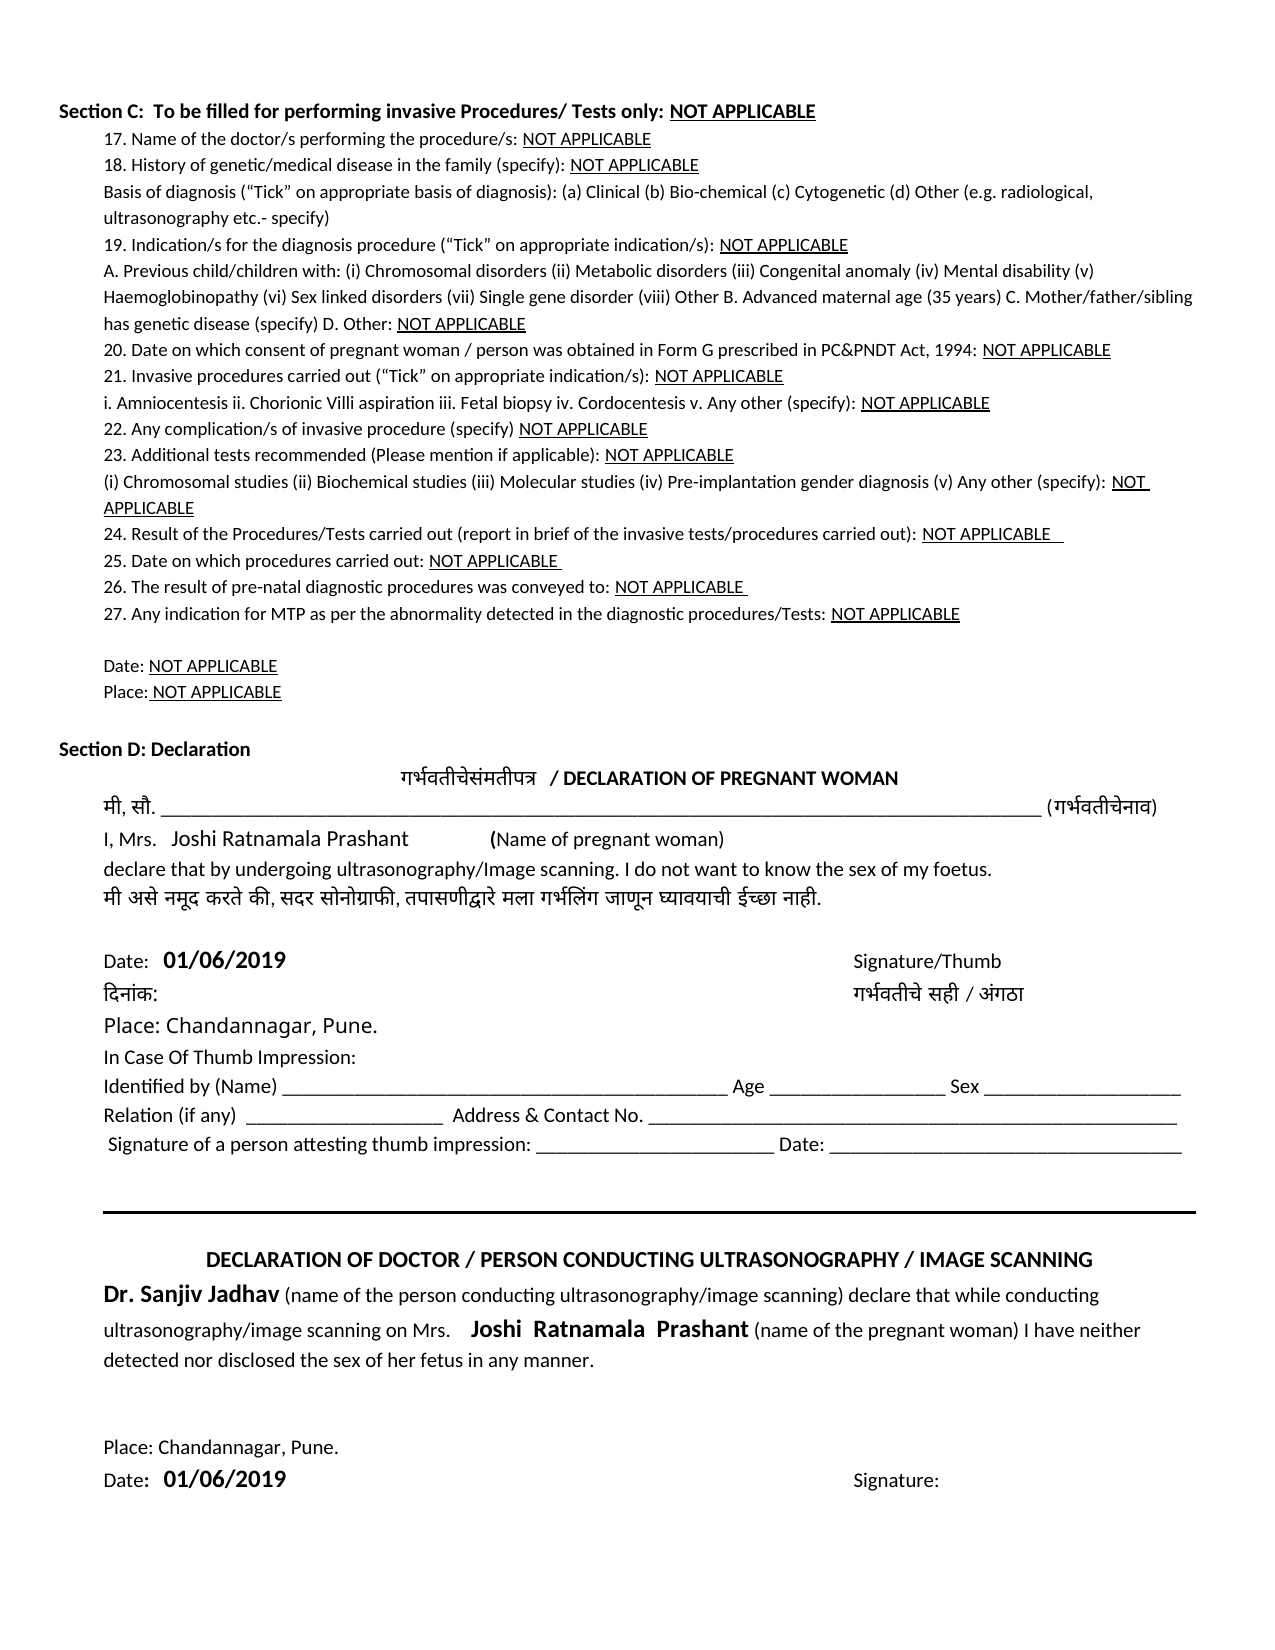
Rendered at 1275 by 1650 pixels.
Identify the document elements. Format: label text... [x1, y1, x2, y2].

text Place: Chandannagar, Pune. [103, 1011, 1196, 1040]
text Identified by (Name) ___________________________________________ Age _________________ Sex ___________________ [103, 1073, 1196, 1098]
text गर्भवतीचेसंमतीपत्र / DECLARATION OF PREGNANT WOMAN [103, 765, 1196, 791]
text I, Mrs. (Name of pregnant woman) [103, 824, 1196, 852]
text 17. Name of the doctor/s performing the procedure/s: NOT APPLICABLE [103, 127, 1196, 150]
text Dr. Sanjiv Jadhav (name of the person conducting ultrasonography/image scanning) declare that while conducting ultrasonography/image scanning on Mrs. Joshi Ratnamala Prashant (name of the pregnant woman) I have neither detected nor disclosed the sex of her fetus in any manner. [103, 1278, 1196, 1372]
text DECLARATION OF DOCTOR / PERSON CONDUCTING ULTRASONOGRAPHY / IMAGE SCANNING [103, 1246, 1196, 1273]
text 22. Any complication/s of invasive procedure (specify) NOT APPLICABLE [103, 417, 1196, 440]
text declare that by undergoing ultrasonography/Image scanning. I do not want to know the sex of my foetus. [103, 856, 1196, 882]
text Place: Chandannagar, Pune. [103, 1434, 1196, 1459]
text In Case Of Thumb Impression: [103, 1044, 1196, 1069]
text Section C: To be filled for performing invasive Procedures/ Tests only: NOT APPLICABLE [0, 98, 1275, 123]
text Place: NOT APPLICABLE [103, 681, 1196, 704]
text 24. Result of the Procedures/Tests carried out (report in brief of the invasive tests/procedures carried out): NOT APPLICABLE [103, 523, 1196, 546]
text 18. History of genetic/medical disease in the family (specify): NOT APPLICABLE [103, 154, 1196, 177]
text i. Amniocentesis ii. Chorionic Villi aspiration iii. Fetal biopsy iv. Cordocentesis v. Any other (specify): NOT APPLICABLE [103, 391, 1196, 414]
text A. Previous child/children with: (i) Chromosomal disorders (ii) Metabolic disorders (iii) Congenital anomaly (iv) Mental disability (v) Haemoglobinopathy (vi) Sex linked disorders (vii) Single gene disorder (viii) Other B. Advanced maternal age (35 years) C. Mother/father/sibling has genetic disease (specify) D. Other: NOT APPLICABLE [103, 259, 1196, 335]
text Basis of diagnosis (“Tick” on appropriate basis of diagnosis): (a) Clinical (b) Bio-chemical (c) Cytogenetic (d) Other (e.g. radiological, ultrasonography etc.- specify) [103, 180, 1196, 229]
text मी असे नमूद करते की, सदर सोनोग्राफी, तपासणीद्वारे मला गर्भलिंग जाणून घ्यावयाची ईच्छा नाही. [103, 885, 1196, 911]
text 25. Date on which procedures carried out: NOT APPLICABLE [103, 549, 1196, 572]
text दिनांक: गर्भवतीचे सही / अंगठा [103, 979, 1196, 1007]
text Section D: Declaration [59, 736, 1196, 762]
text 27. Any indication for MTP as per the abnormality detected in the diagnostic procedures/Tests: NOT APPLICABLE [103, 602, 1196, 624]
text Date: NOT APPLICABLE [103, 654, 1196, 677]
text 19. Indication/s for the diagnosis procedure (“Tick” on appropriate indication/s): NOT APPLICABLE [103, 233, 1196, 256]
text 20. Date on which consent of pregnant woman / person was obtained in Form G prescribed in PC&PNDT Act, 1994: NOT APPLICABLE [103, 338, 1196, 361]
text Date: Signature/Thumb [103, 944, 1196, 974]
text Signature of a person attesting thumb impression: _______________________ Date: __________________________________ [103, 1131, 1196, 1211]
text 21. Invasive procedures carried out (“Tick” on appropriate indication/s): NOT APPLICABLE [103, 364, 1196, 387]
text Date: Signature: [103, 1463, 1196, 1494]
text 26. The result of pre-natal diagnostic procedures was conveyed to: NOT APPLICABLE [103, 575, 1196, 598]
text Relation (if any) ___________________ Address & Contact No. ___________________________________________________ [103, 1102, 1196, 1128]
text (i) Chromosomal studies (ii) Biochemical studies (iii) Molecular studies (iv) Pre-implantation gender diagnosis (v) Any other (specify): NOT APPLICABLE [103, 470, 1196, 519]
text 23. Additional tests recommended (Please mention if applicable): NOT APPLICABLE [103, 443, 1196, 466]
text मी, सौ. _____________________________________________________________________________________ (गर्भवतीचेनाव) [103, 794, 1196, 820]
